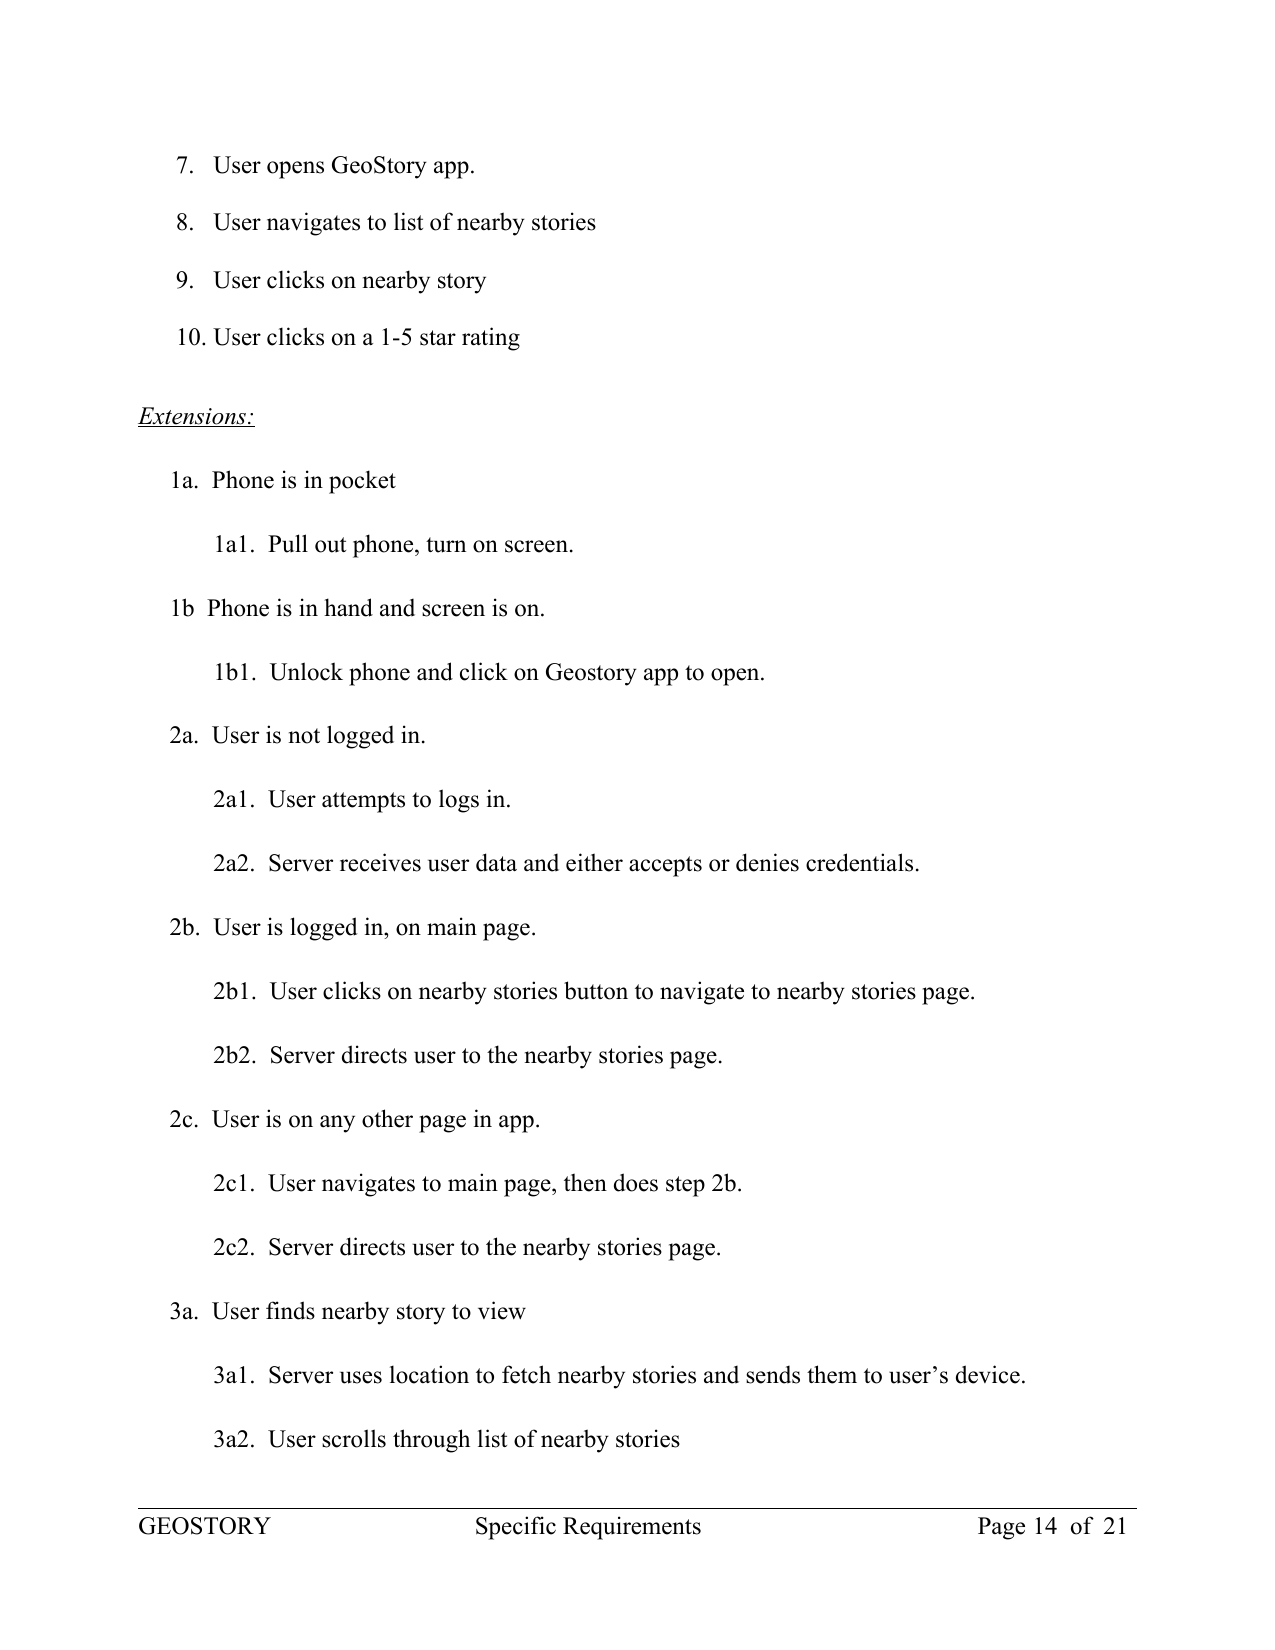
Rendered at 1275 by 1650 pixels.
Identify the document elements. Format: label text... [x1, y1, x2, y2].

text 2b2. Server directs user to the nearby stories page. [138, 1040, 1137, 1069]
text 2c1. User navigates to main page, then does step 2b. [138, 1168, 1137, 1197]
text 2b1. User clicks on nearby stories button to navigate to nearby stories page. [138, 976, 1137, 1005]
text 2a. User is not logged in. [138, 721, 1137, 749]
text 2c2. Server directs user to the nearby stories page. [138, 1232, 1137, 1261]
list User clicks on nearby story [176, 265, 1137, 294]
text 1a1. Pull out phone, turn on screen. [138, 529, 1137, 557]
list User opens GeoStory app. [176, 150, 1137, 179]
list User navigates to list of nearby stories [176, 207, 1137, 236]
text 3a. User finds nearby story to view [138, 1296, 1137, 1325]
text 1b1. Unlock phone and click on Geostory app to open. [138, 657, 1137, 685]
text 1a. Phone is in pocket [138, 465, 1137, 493]
text 3a1. Server uses location to fetch nearby stories and sends them to user’s device. [138, 1360, 1137, 1389]
text 2a1. User attempts to logs in. [138, 784, 1137, 813]
text Extensions: [138, 401, 1137, 429]
list User clicks on a 1-5 star rating [176, 322, 1137, 351]
text 2b. User is logged in, on main page. [138, 912, 1137, 941]
text 2a2. Server receives user data and either accepts or denies credentials. [138, 848, 1137, 877]
text 3a2. User scrolls through list of nearby stories [138, 1424, 1137, 1453]
text 2c. User is on any other page in app. [138, 1104, 1137, 1133]
text 1b Phone is in hand and screen is on. [138, 593, 1137, 621]
